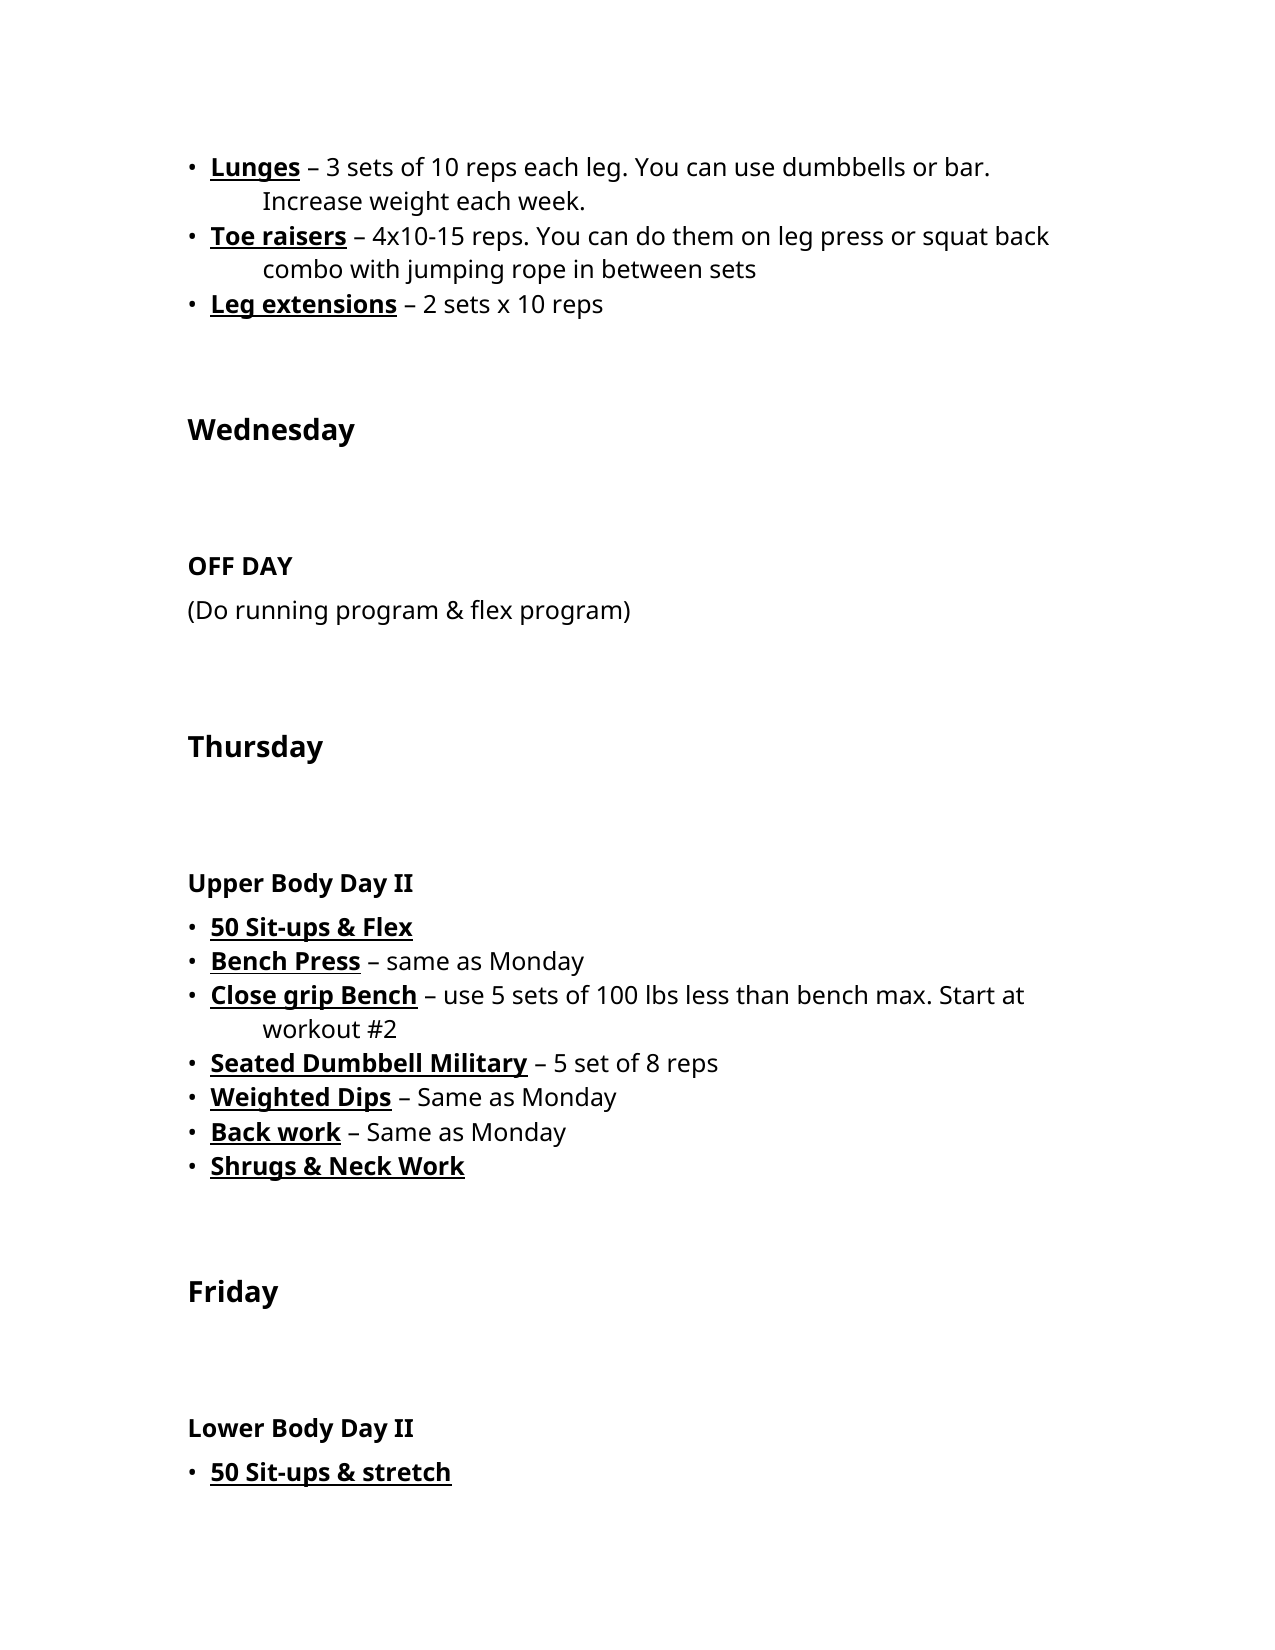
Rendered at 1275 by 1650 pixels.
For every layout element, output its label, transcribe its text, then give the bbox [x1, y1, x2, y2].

text Lower Body Day II [187, 1410, 1087, 1444]
list Bench Press – same as Monday [187, 944, 1087, 978]
text (Do running program & flex program) [187, 593, 1087, 627]
list Shrugs & Neck Work [187, 1148, 1087, 1182]
list Lunges – 3 sets of 10 reps each leg. You can use dumbbells or bar. Increase weight each week. [187, 150, 1087, 218]
list Leg extensions – 2 sets x 10 reps [187, 286, 1087, 320]
list Back work – Same as Monday [187, 1114, 1087, 1148]
text OFF DAY [187, 548, 1087, 582]
list 50 Sit-ups & stretch [187, 1455, 1087, 1489]
text Upper Body Day II [187, 865, 1087, 899]
list Seated Dumbbell Military – 5 set of 8 reps [187, 1046, 1087, 1080]
list 50 Sit-ups & Flex [187, 910, 1087, 944]
text Friday [187, 1271, 1087, 1311]
list Toe raisers – 4x10-15 reps. You can do them on leg press or squat back combo with jumping rope in between sets [187, 218, 1087, 286]
list Weighted Dips – Same as Monday [187, 1080, 1087, 1114]
list Close grip Bench – use 5 sets of 100 lbs less than bench max. Start at workout #2 [187, 978, 1087, 1046]
text Wednesday [187, 409, 1087, 449]
text Thursday [187, 726, 1087, 766]
